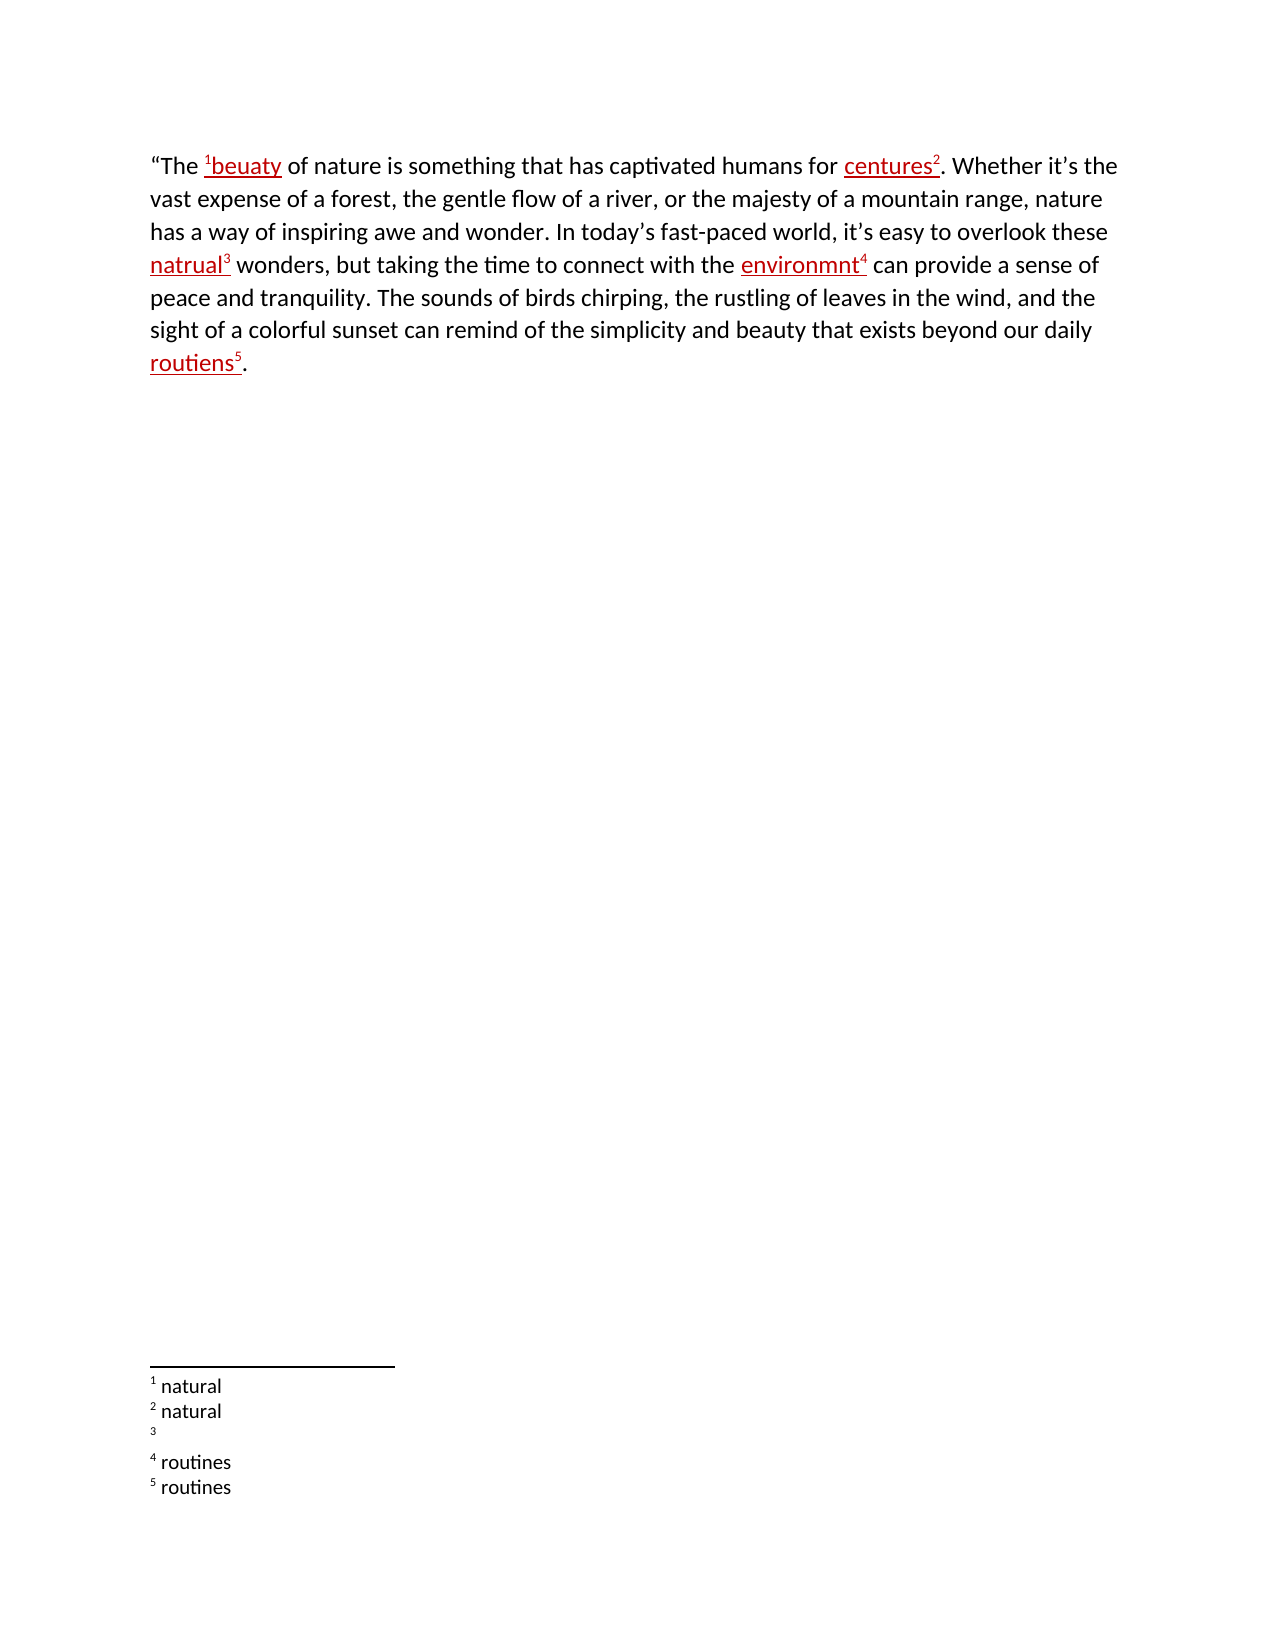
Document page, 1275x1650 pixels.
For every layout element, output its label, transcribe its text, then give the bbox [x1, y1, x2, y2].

text “The beuaty of nature is something that has captivated humans for centures. Whether it’s the vast expense of a forest, the gentle flow of a river, or the majesty of a mountain range, nature has a way of inspiring awe and wonder. In today’s fast-paced world, it’s easy to overlook these natrual wonders, but taking the time to connect with the environmnt can provide a sense of peace and tranquility. The sounds of birds chirping, the rustling of leaves in the wind, and the sight of a colorful sunset can remind of the simplicity and beauty that exists beyond our daily routiens. [150, 150, 1125, 378]
